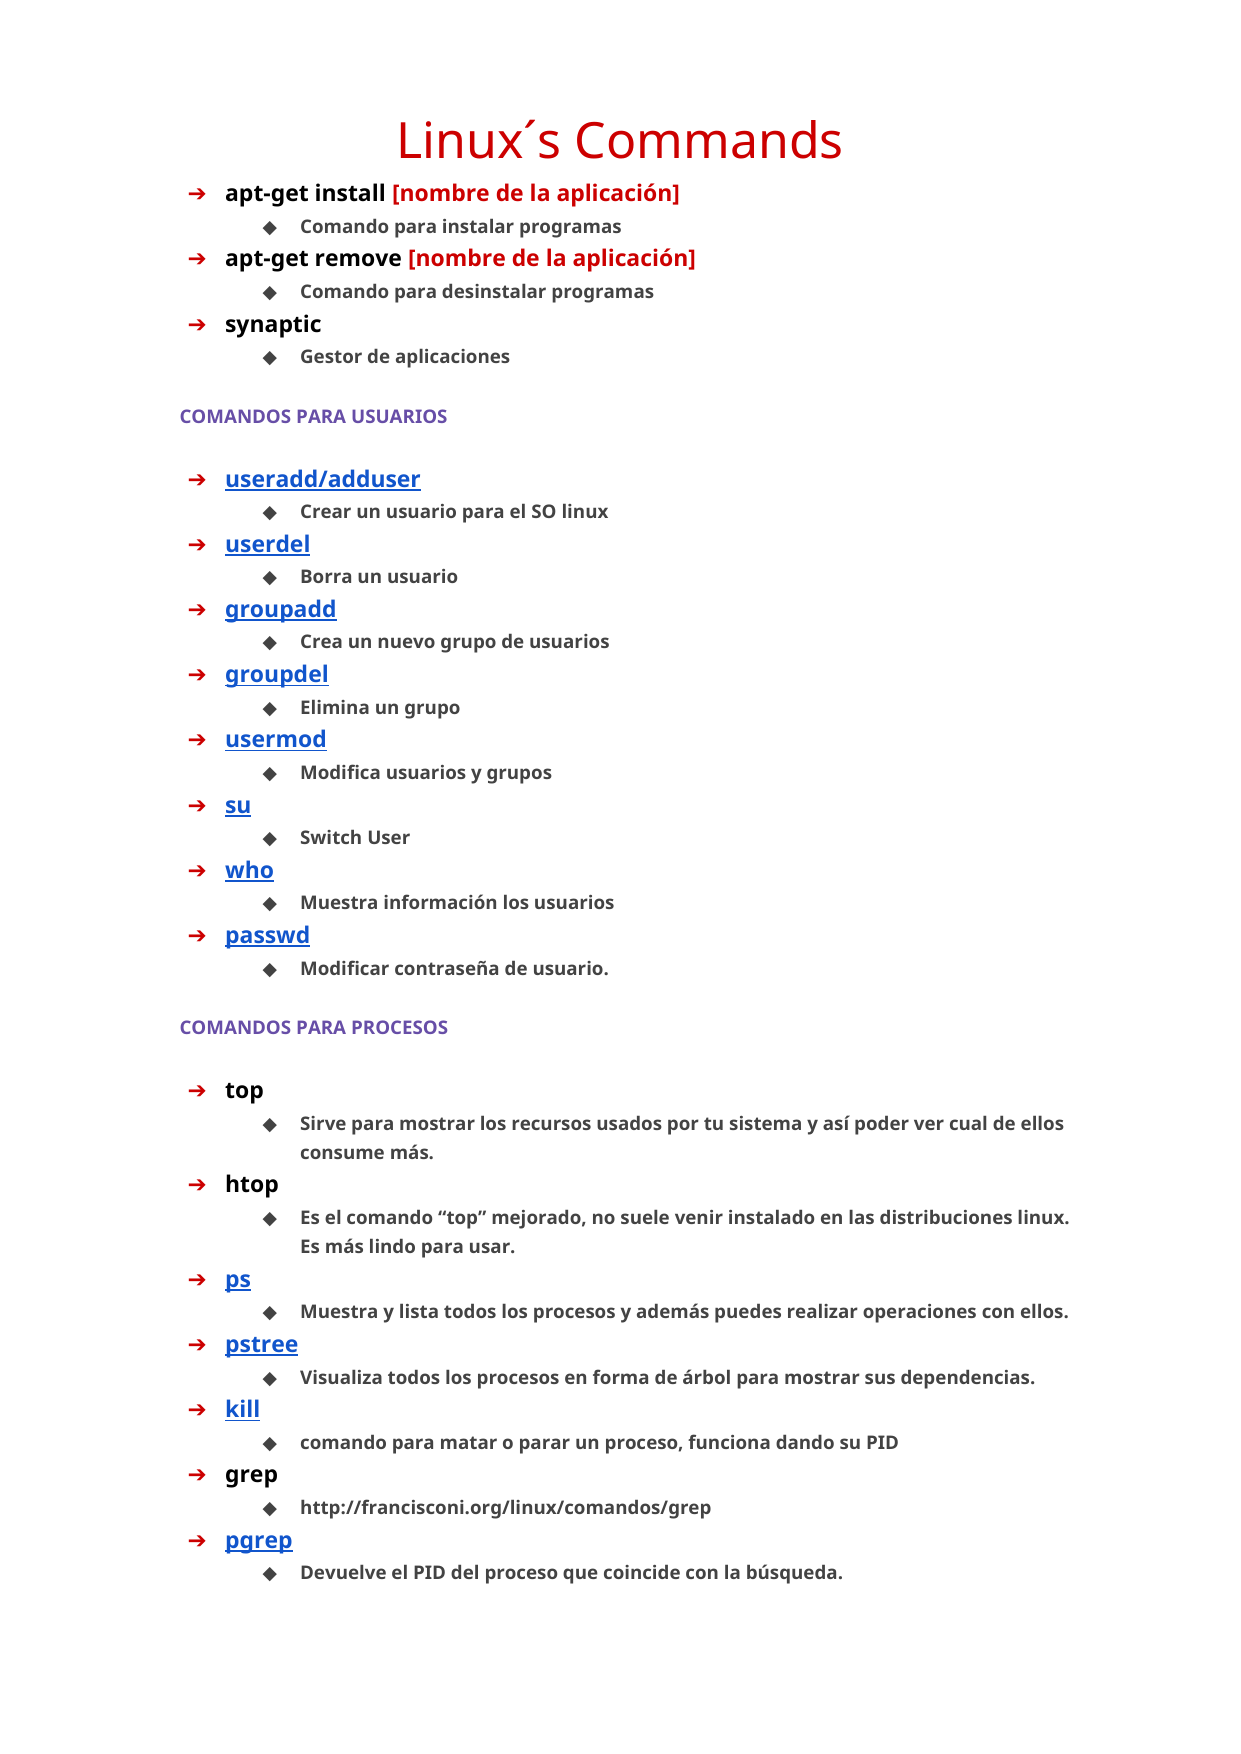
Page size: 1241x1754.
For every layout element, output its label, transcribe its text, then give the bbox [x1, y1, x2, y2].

list Muestra y lista todos los procesos y además puedes realizar operaciones con ellos. [262, 1299, 1090, 1324]
list Crea un nuevo grupo de usuarios [262, 629, 1090, 654]
list synaptic [187, 308, 1090, 339]
list Devuelve el PID del proceso que coincide con la búsqueda. [262, 1559, 1090, 1585]
list Comando para instalar programas [262, 213, 1090, 239]
list kill [187, 1393, 1090, 1424]
list Borra un usuario [262, 564, 1090, 589]
list apt-get install [nombre de la aplicación] [187, 177, 1090, 208]
list Comando para desinstalar programas [262, 278, 1090, 304]
list pgrep [187, 1524, 1090, 1555]
list Elimina un grupo [262, 694, 1090, 719]
list apt-get remove [nombre de la aplicación] [187, 242, 1090, 274]
list usermod [187, 723, 1090, 754]
list Modificar contraseña de usuario. [262, 955, 1090, 980]
list groupadd [187, 593, 1090, 624]
list groupdel [187, 658, 1090, 689]
text COMANDOS PARA PROCESOS [150, 1014, 1090, 1040]
list ps [187, 1263, 1090, 1294]
list passwd [187, 919, 1090, 950]
list pstree [187, 1328, 1090, 1359]
list userdel [187, 528, 1090, 559]
text COMANDOS PARA USUARIOS [150, 403, 1090, 428]
list useradd/adduser [187, 462, 1090, 494]
list Muestra información los usuarios [262, 890, 1090, 915]
list http://francisconi.org/linux/comandos/grep [262, 1494, 1090, 1520]
list who [187, 854, 1090, 885]
list Sirve para mostrar los recursos usados por tu sistema y así poder ver cual de ellos consume más. [262, 1110, 1090, 1164]
list Visualiza todos los procesos en forma de árbol para mostrar sus dependencias. [262, 1364, 1090, 1389]
list Gestor de aplicaciones [262, 343, 1090, 369]
list grep [187, 1458, 1090, 1490]
list top [187, 1074, 1090, 1105]
list su [187, 788, 1090, 820]
list Crear un usuario para el SO linux [262, 498, 1090, 524]
list Switch User [262, 824, 1090, 850]
list Modifica usuarios y grupos [262, 759, 1090, 785]
list comando para matar o parar un proceso, funciona dando su PID [262, 1429, 1090, 1455]
list htop [187, 1168, 1090, 1199]
list Es el comando “top” mejorado, no suele venir instalado en las distribuciones linux. Es más lindo para usar. [262, 1204, 1090, 1259]
